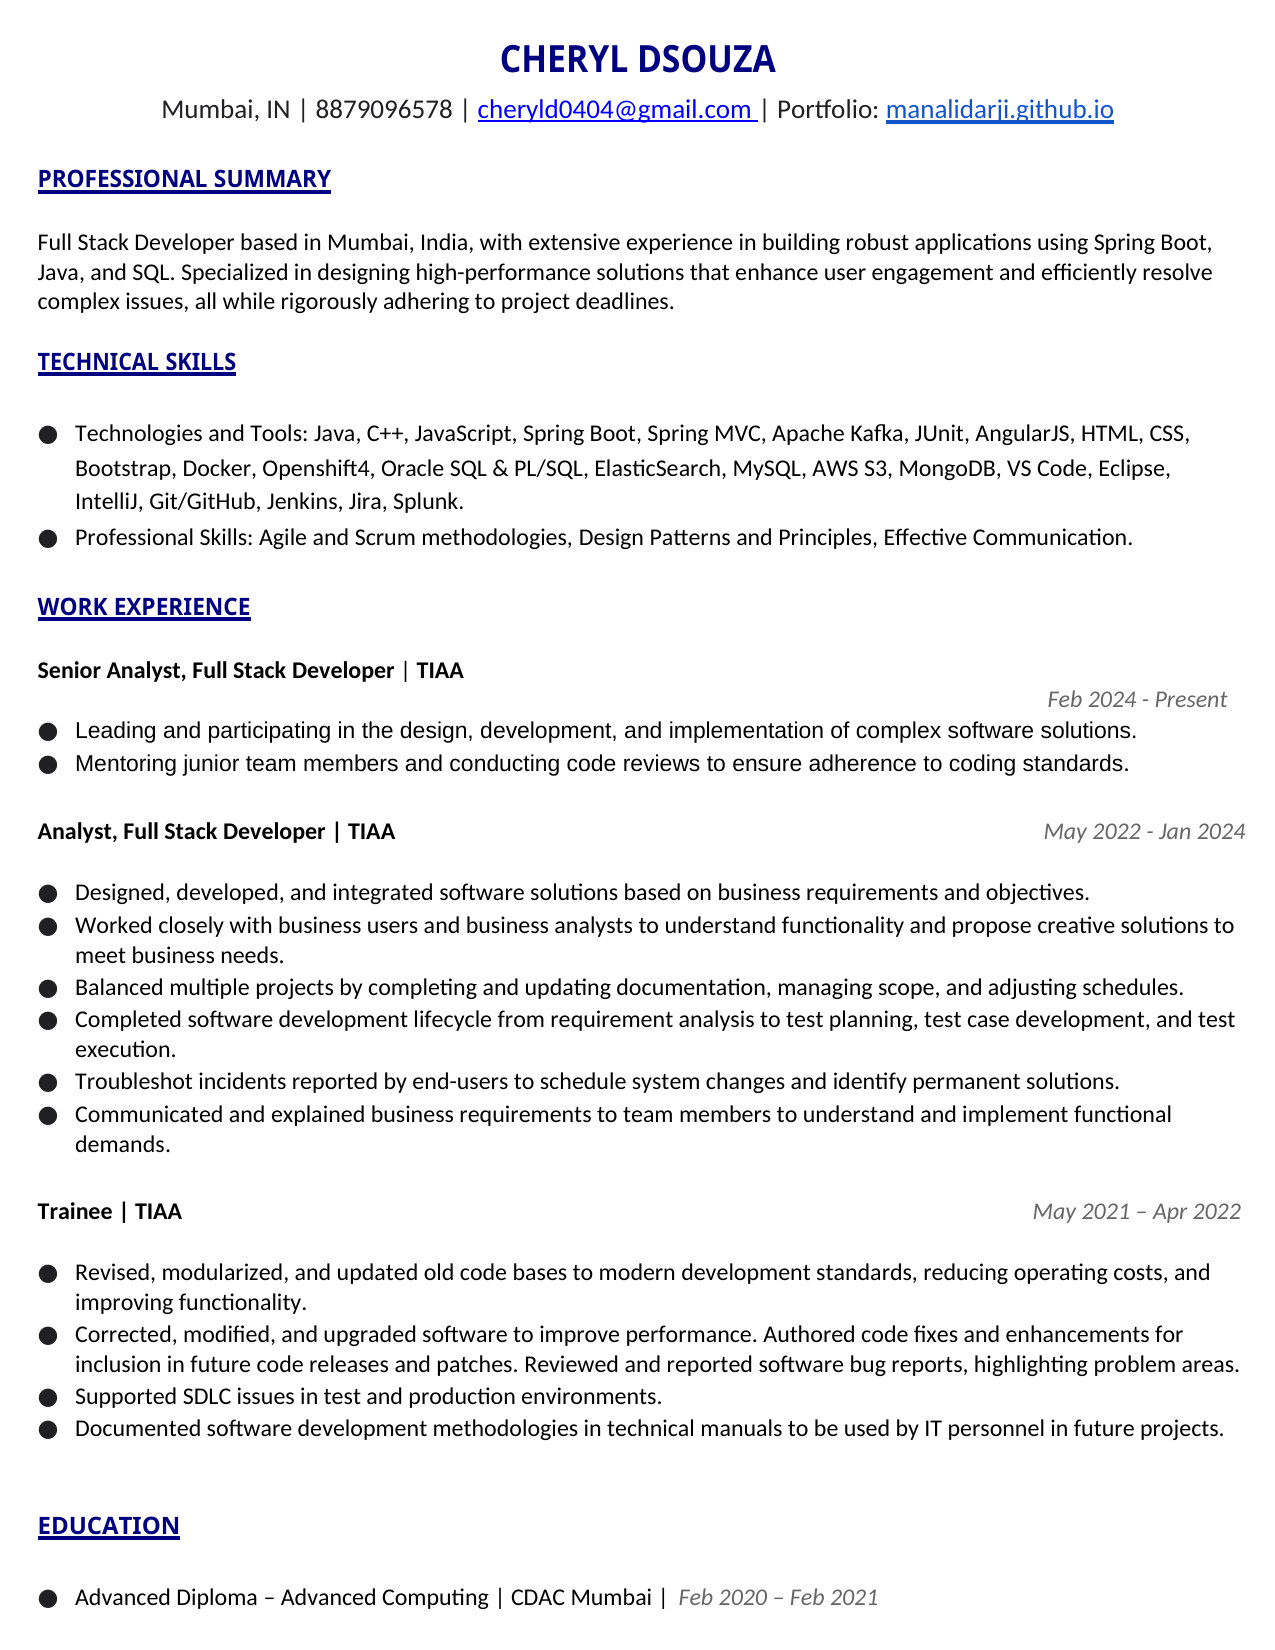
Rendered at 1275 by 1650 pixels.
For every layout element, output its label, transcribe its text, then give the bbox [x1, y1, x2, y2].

text Feb 2024 - Present [37, 684, 1248, 713]
subtitle WORK EXPERIENCE [37, 589, 1248, 622]
list Designed, developed, and integrated software solutions based on business requirements and objectives. [37, 875, 1248, 907]
text Mumbai, IN | 8879096578 | cheryld0404@gmail.com | Portfolio: manalidarji.github.io [121, 92, 1154, 125]
text Senior Analyst, Full Stack Developer | TIAA [37, 655, 1248, 684]
list Worked closely with business users and business analysts to understand functionality and propose creative solutions to meet business needs. [37, 907, 1248, 969]
list Completed software development lifecycle from requirement analysis to test planning, test case development, and test execution. [37, 1002, 1248, 1064]
list Mentoring junior team members and conducting code reviews to ensure adherence to coding standards. [37, 746, 1248, 778]
list Troubleshot incidents reported by end-users to schedule system changes and identify permanent solutions. [37, 1064, 1248, 1096]
list Balanced multiple projects by completing and updating documentation, managing scope, and adjusting schedules. [37, 969, 1248, 1002]
subtitle PROFESSIONAL SUMMARY [37, 162, 1248, 195]
subtitle TECHNICAL SKILLS [37, 344, 1248, 377]
text Trainee | TIAA May 2021 – Apr 2022 [37, 1196, 1248, 1226]
list Supported SDLC issues in test and production environments. [37, 1378, 1248, 1411]
list Revised, modularized, and updated old code bases to modern development standards, reducing operating costs, and improving functionality. [37, 1255, 1248, 1317]
list Professional Skills: Agile and Scrum methodologies, Design Patterns and Principles, Effective Communication. [37, 520, 1237, 552]
text Analyst, Full Stack Developer | TIAA May 2022 - Jan 2024 [37, 816, 1248, 846]
list Advanced Diploma – Advanced Computing | CDAC Mumbai | Feb 2020 – Feb 2021 [37, 1579, 1248, 1612]
list Technologies and Tools: Java, C++, JavaScript, Spring Boot, Spring MVC, Apache Kafka, JUnit, AngularJS, HTML, CSS, Bootstrap, Docker, Openshift4, Oracle SQL & PL/SQL, ElasticSearch, MySQL, AWS S3, MongoDB, VS Code, Eclipse, IntelliJ, Git/GitHub, Jenkins, Jira, Splunk. [37, 416, 1237, 516]
list Corrected, modified, and upgraded software to improve performance. Authored code fixes and enhancements for inclusion in future code releases and patches. Reviewed and reported software bug reports, highlighting problem areas. [37, 1317, 1248, 1378]
list Leading and participating in the design, development, and implementation of complex software solutions. [37, 713, 1248, 746]
subtitle EDUCATION [37, 1508, 1248, 1541]
list Documented software development methodologies in technical manuals to be used by IT personnel in future projects. [37, 1411, 1248, 1444]
subtitle Full Stack Developer based in Mumbai, India, with extensive experience in building robust applications using Spring Boot, Java, and SQL. Specialized in designing high-performance solutions that enhance user engagement and efficiently resolve complex issues, all while rigorously adhering to project deadlines. [37, 227, 1248, 315]
list Communicated and explained business requirements to team members to understand and implement functional demands. [37, 1096, 1248, 1158]
title CHERYL DSOUZA [121, 32, 1154, 83]
